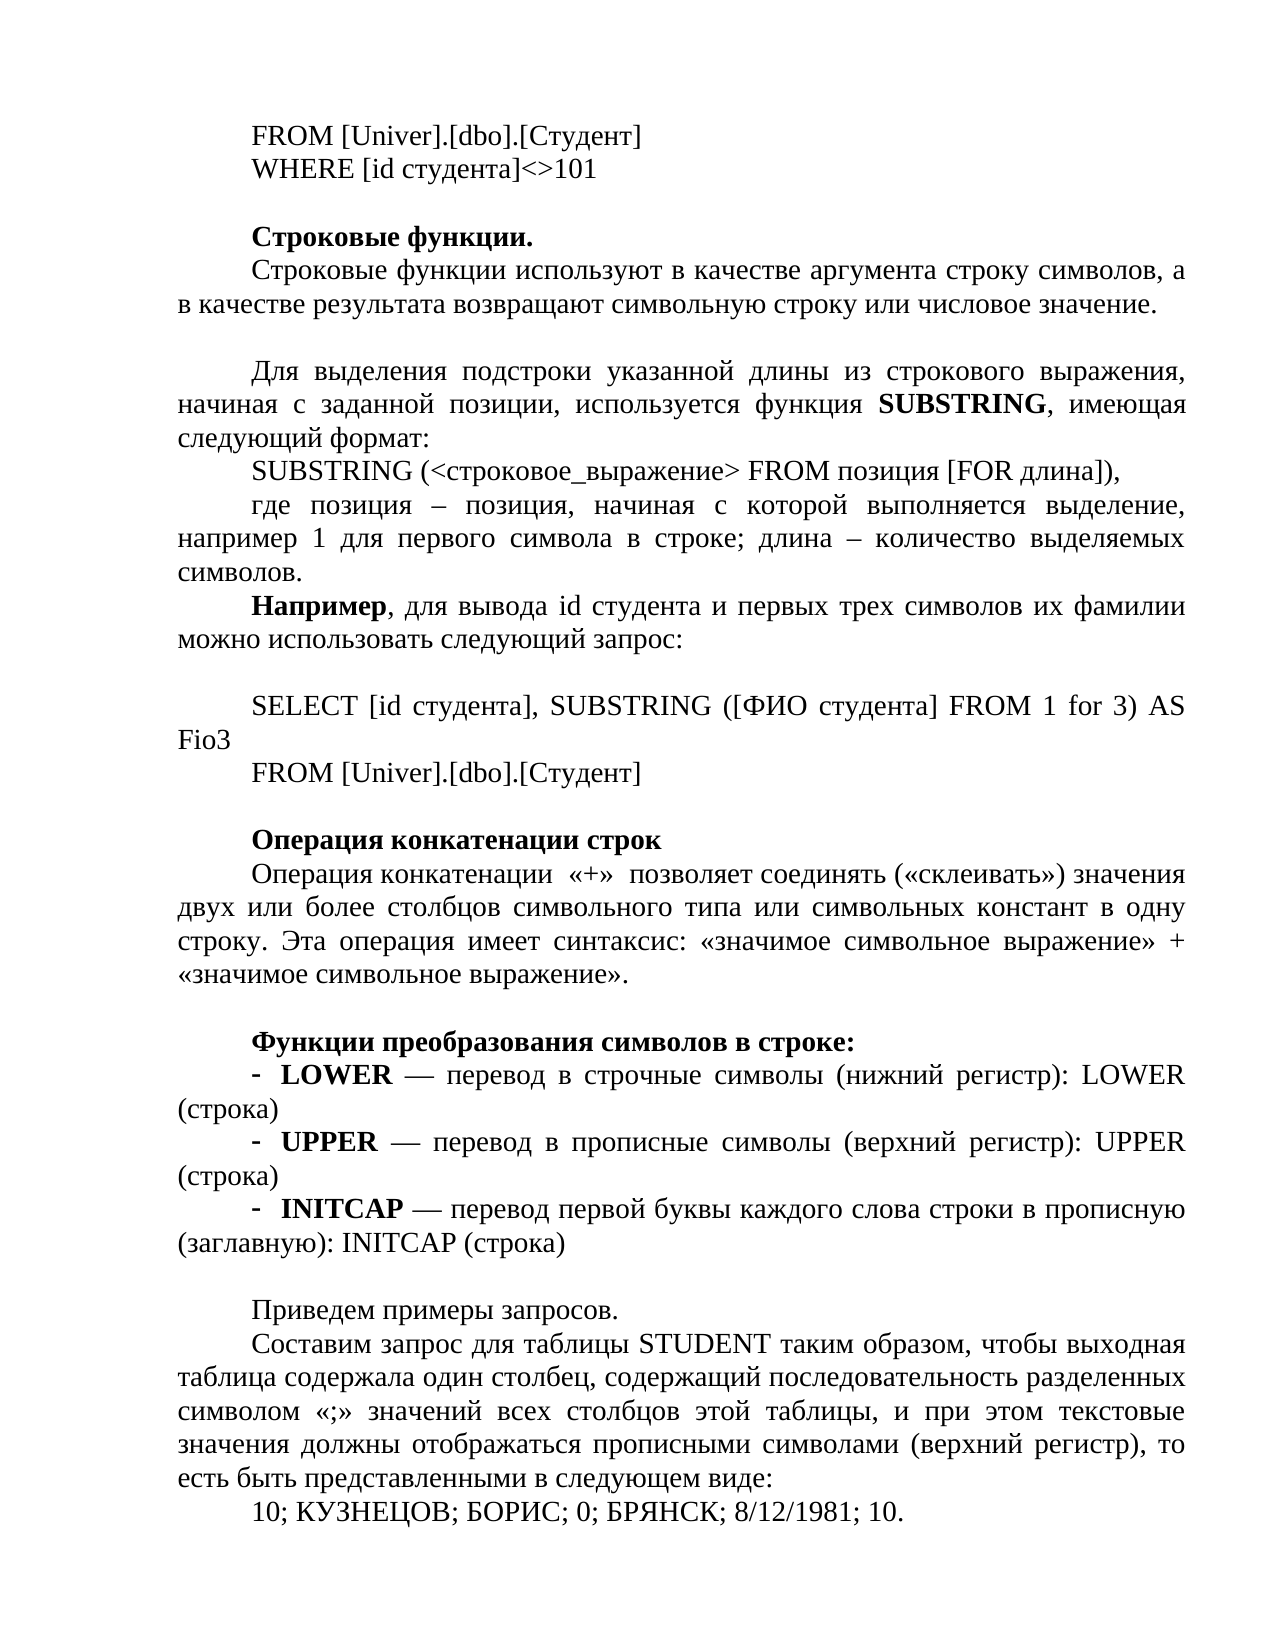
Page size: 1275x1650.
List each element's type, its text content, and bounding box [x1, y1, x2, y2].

text FROM [Univer].[dbo].[Студент] [177, 755, 1186, 789]
text Операция конкатенации строк [177, 822, 1186, 856]
text SELECT [id студента], SUBSTRING ([ФИО студента] FROM 1 for 3) AS Fio3 [177, 688, 1186, 755]
list LOWER — перевод в строчные символы (нижний регистр): LOWER (строка) [177, 1057, 1186, 1124]
list INITCAP — перевод первой буквы каждого слова строки в прописную (заглавную): INITCAP (строка) [177, 1192, 1186, 1259]
text Функции преобразования символов в строке: [177, 1024, 1186, 1057]
text где позиция – позиция, начиная с которой выполняется выделение, например 1 для первого символа в строке; длина – количество выделяемых символов. [177, 487, 1186, 588]
text FROM [Univer].[dbo].[Студент] [177, 118, 1186, 152]
list UPPER — перевод в прописные символы (верхний регистр): UPPER (строка) [177, 1124, 1186, 1192]
text 10; КУЗНЕЦОВ; БОРИС; 0; БРЯНСК; 8/12/1981; 10. [177, 1494, 1186, 1527]
text Операция конкатенации «+» позволяет соединять («склеивать») значения двух или более столбцов символьного типа или символьных констант в одну строку. Эта операция имеет синтаксис: «значимое символьное выражение» + «значимое символьное выражение». [177, 856, 1186, 990]
text WHERE [id студента]<>101 [177, 152, 1186, 185]
text Строковые функции используют в качестве аргумента строку символов, а в качестве результата возвращают символьную строку или числовое значение. [177, 252, 1186, 319]
text Для выделения подстроки указанной длины из строкового выражения, начиная с заданной позиции, используется функция SUBSTRING, имеющая следующий формат: [177, 353, 1186, 453]
text Приведем примеры запросов. [177, 1292, 1186, 1326]
text Строковые функции. [177, 219, 1186, 252]
text SUBSTRING (<строковое_выражение> FROM позиция [FOR длина]), [177, 453, 1186, 487]
text Составим запрос для таблицы STUDENT таким образом, чтобы выходная таблица содержала один столбец, содержащий последовательность разделенных символом «;» значений всех столбцов этой таблицы, и при этом текстовые значения должны отображаться прописными символами (верхний регистр), то есть быть представленными в следующем виде: [177, 1326, 1186, 1494]
text Например, для вывода id студента и первых трех символов их фамилии можно использовать следующий запрос: [177, 588, 1186, 655]
